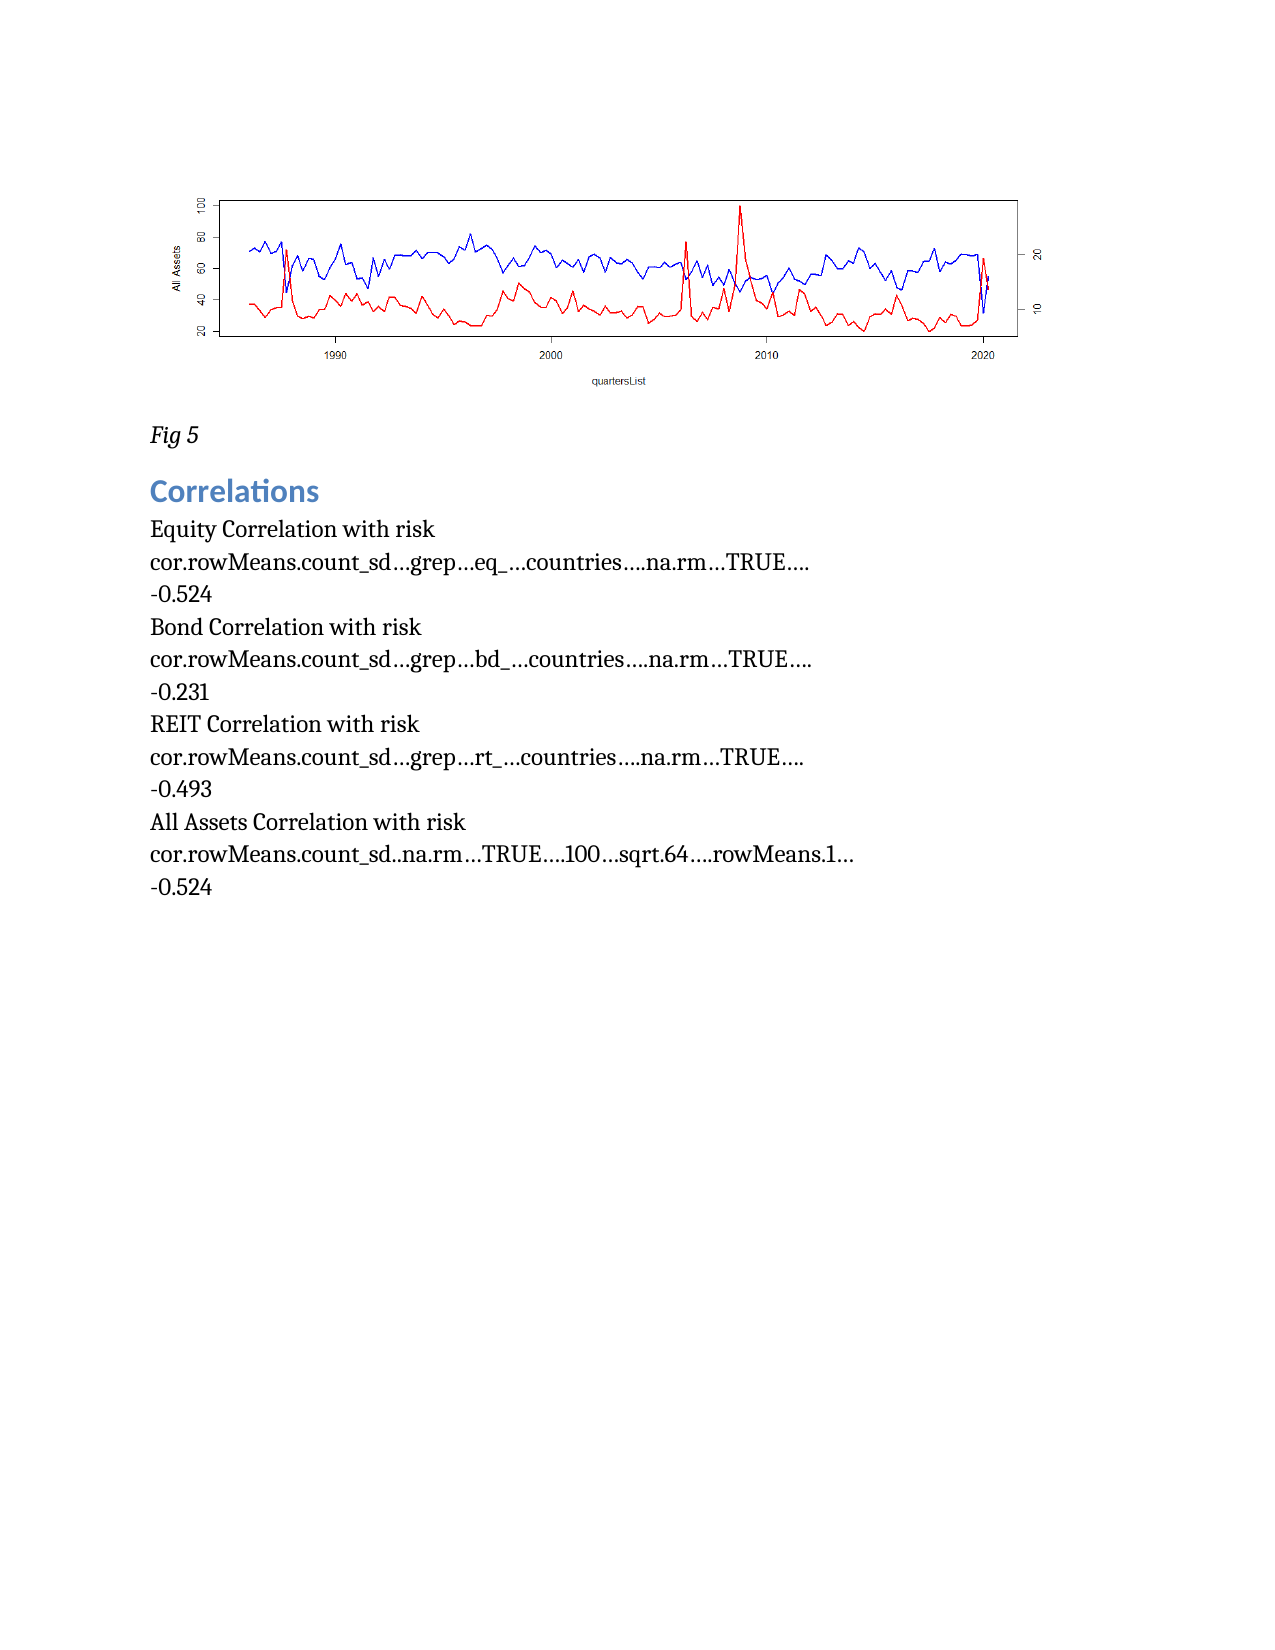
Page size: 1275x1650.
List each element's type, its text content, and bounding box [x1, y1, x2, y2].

text -0.231 [150, 677, 1125, 706]
text -0.524 [150, 580, 1125, 609]
text cor.rowMeans.count_sd…grep…bd_…countries….na.rm…TRUE…. [150, 645, 1125, 674]
text cor.rowMeans.count_sd…grep…eq_…countries….na.rm…TRUE…. [150, 547, 1125, 576]
subtitle Correlations [150, 470, 1125, 511]
text Fig 5 [150, 421, 1125, 449]
text All Assets Correlation with risk [150, 807, 1125, 836]
text Equity Correlation with risk [150, 515, 1125, 544]
text -0.493 [150, 775, 1125, 804]
text -0.524 [150, 872, 1125, 901]
text cor.rowMeans.count_sd..na.rm…TRUE….100…sqrt.64….rowMeans.1… [150, 840, 1125, 869]
text cor.rowMeans.count_sd…grep…rt_…countries….na.rm…TRUE…. [150, 742, 1125, 771]
picture [168, 150, 1044, 400]
text Bond Correlation with risk [150, 612, 1125, 641]
text REIT Correlation with risk [150, 710, 1125, 739]
